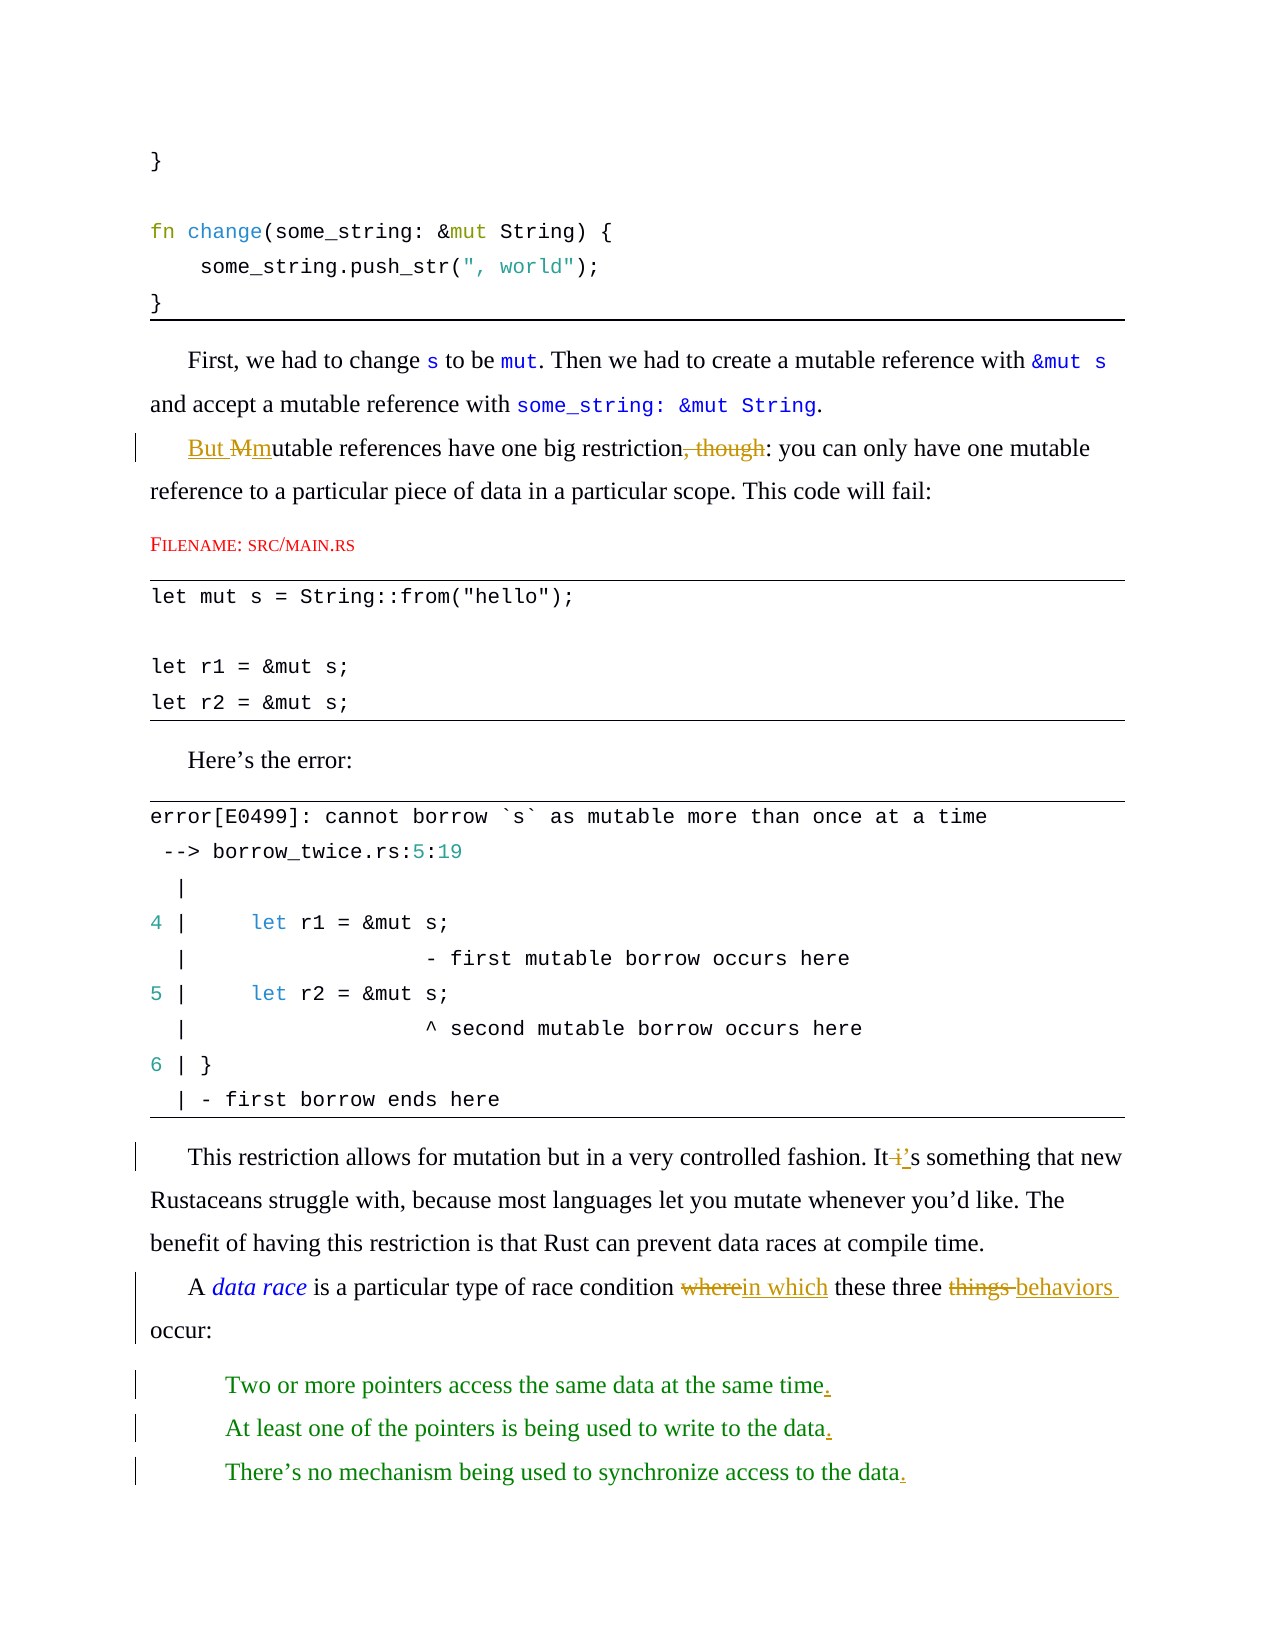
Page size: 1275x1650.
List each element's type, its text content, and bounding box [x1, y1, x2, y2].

text some_string.push_str(", world"); [150, 256, 1125, 280]
text Filename: src/main.rs [150, 532, 1125, 556]
list There’s no mechanism being used to synchronize access to the data [225, 1457, 1125, 1485]
text | [150, 877, 1125, 900]
text First, we had to change s to be mut. Then we had to create a mutable reference with &mut s and accept a mutable reference with some_string: &mut String. [150, 345, 1125, 418]
text A data race is a particular type of race condition these three occur: [150, 1272, 1125, 1343]
text utable references have one big restriction: you can only have one mutable reference to a particular piece of data in a particular scope. This code will fail: [150, 433, 1125, 505]
text } [150, 150, 1125, 174]
text let mut s = String::from("hello"); [150, 581, 1125, 609]
text | - first borrow ends here [150, 1089, 1125, 1117]
text fn change(some_string: &mut String) { [150, 221, 1125, 244]
text 5 | let r2 = &mut s; [150, 983, 1125, 1007]
text --> borrow_twice.rs:5:19 [150, 841, 1125, 865]
text error[E0499]: cannot borrow `s` as mutable more than once at a time [150, 802, 1125, 829]
list Two or more pointers access the same data at the same time [225, 1370, 1125, 1399]
text let r1 = &mut s; [150, 656, 1125, 680]
text This restriction allows for mutation but in a very controlled fashion. Its something that new Rustaceans struggle with, because most languages let you mutate whenever you’d like. The benefit of having this restriction is that Rust can prevent data races at compile time. [150, 1142, 1125, 1257]
text 6 | } [150, 1054, 1125, 1077]
text 4 | let r1 = &mut s; [150, 912, 1125, 936]
text | - first mutable borrow occurs here [150, 947, 1125, 971]
text | ^ second mutable borrow occurs here [150, 1018, 1125, 1042]
text let r2 = &mut s; [150, 692, 1125, 720]
text Here’s the error: [150, 745, 1125, 774]
list At least one of the pointers is being used to write to the data [225, 1413, 1125, 1442]
text } [150, 292, 1125, 319]
